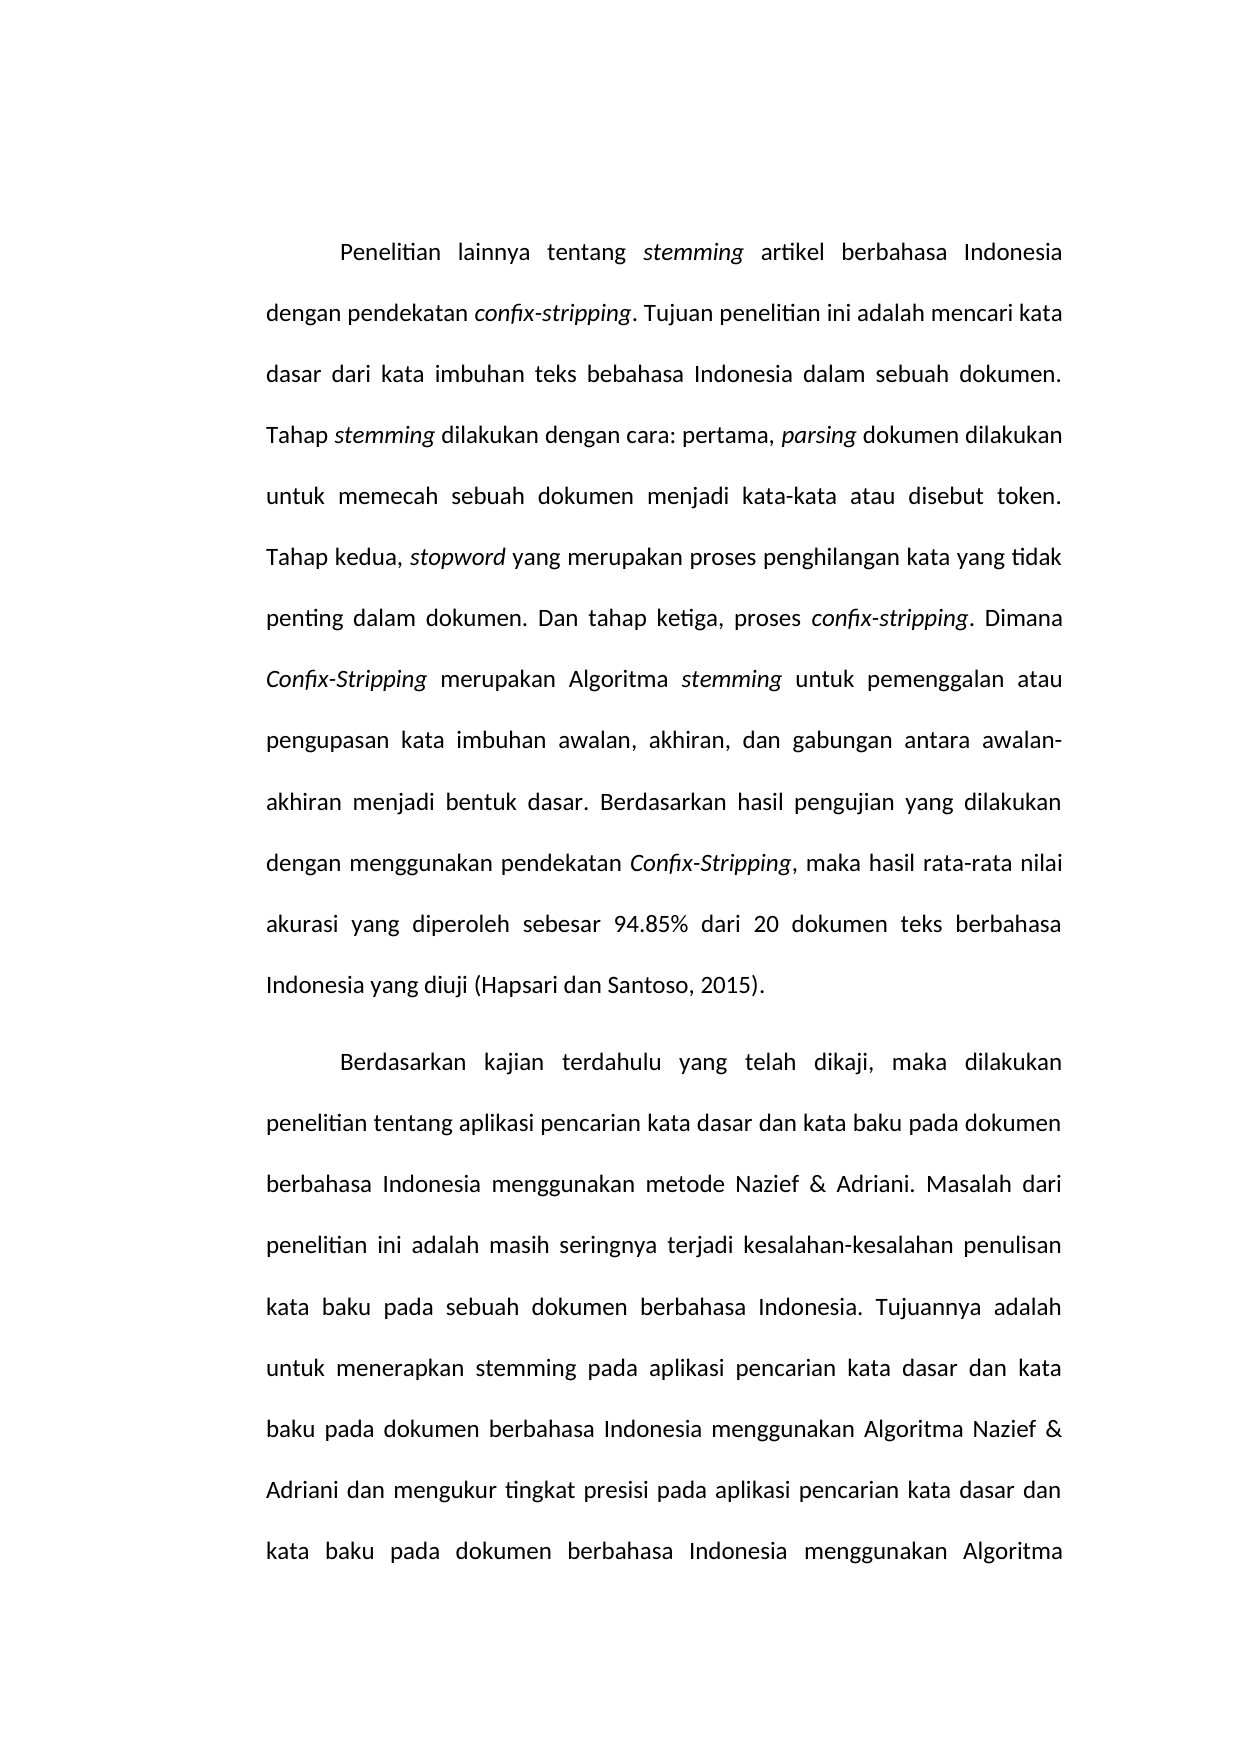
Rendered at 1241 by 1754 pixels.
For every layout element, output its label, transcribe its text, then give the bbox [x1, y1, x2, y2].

text Penelitian lainnya tentang stemming artikel berbahasa Indonesia dengan pendekatan confix-stripping. Tujuan penelitian ini adalah mencari kata dasar dari kata imbuhan teks bebahasa Indonesia dalam sebuah dokumen. Tahap stemming dilakukan dengan cara: pertama, parsing dokumen dilakukan untuk memecah sebuah dokumen menjadi kata-kata atau disebut token. Tahap kedua, stopword yang merupakan proses penghilangan kata yang tidak penting dalam dokumen. Dan tahap ketiga, proses confix-stripping. Dimana Confix-Stripping merupakan Algoritma stemming untuk pemenggalan atau pengupasan kata imbuhan awalan, akhiran, dan gabungan antara awalan-akhiran menjadi bentuk dasar. Berdasarkan hasil pengujian yang dilakukan dengan menggunakan pendekatan Confix-Stripping, maka hasil rata-rata nilai akurasi yang diperoleh sebesar 94.85% dari 20 dokumen teks berbahasa Indonesia yang diuji (Hapsari dan Santoso, 2015). [266, 236, 1063, 999]
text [266, 1046, 1063, 1565]
